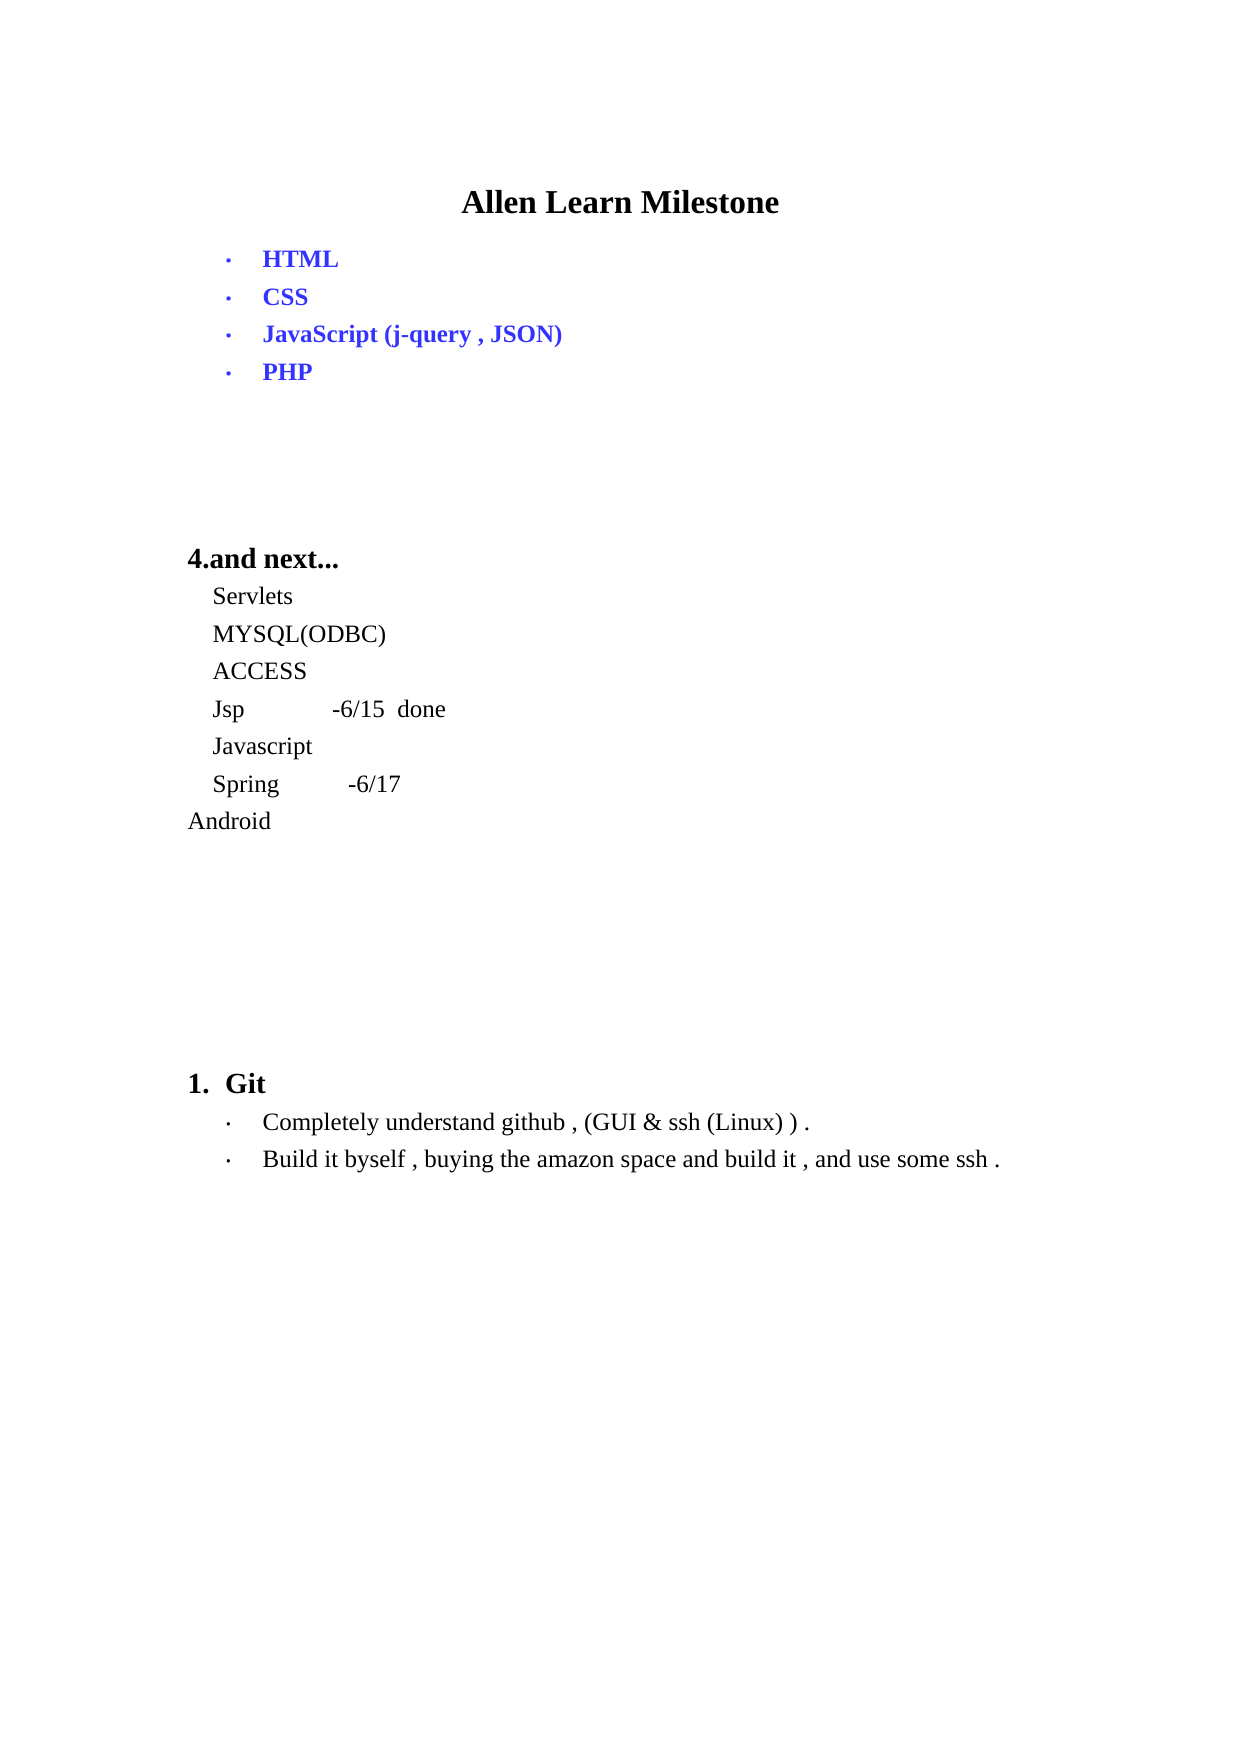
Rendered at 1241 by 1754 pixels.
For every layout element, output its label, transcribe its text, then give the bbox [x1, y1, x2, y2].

list Git [187, 1064, 1053, 1102]
list JavaScript (j-query , JSON) [225, 314, 1053, 352]
text Javascript [187, 727, 1053, 764]
list HTML [225, 239, 1053, 277]
text Android [187, 802, 1053, 839]
list Build it byself , buying the amazon space and build it , and use some ssh . [225, 1139, 1053, 1177]
text ACCESS [187, 652, 1053, 689]
text Servlets [187, 577, 1053, 614]
text Jsp -6/15 done [187, 689, 1053, 727]
text 4.and next... [187, 539, 1053, 577]
list CSS [225, 277, 1053, 314]
list Completely understand github , (GUI & ssh (Linux) ) . [225, 1102, 1053, 1139]
list PHP [225, 352, 1053, 389]
text Spring -6/17 [187, 764, 1053, 802]
text MYSQL(ODBC) [187, 614, 1053, 652]
text Allen Learn Milestone [187, 164, 1053, 239]
